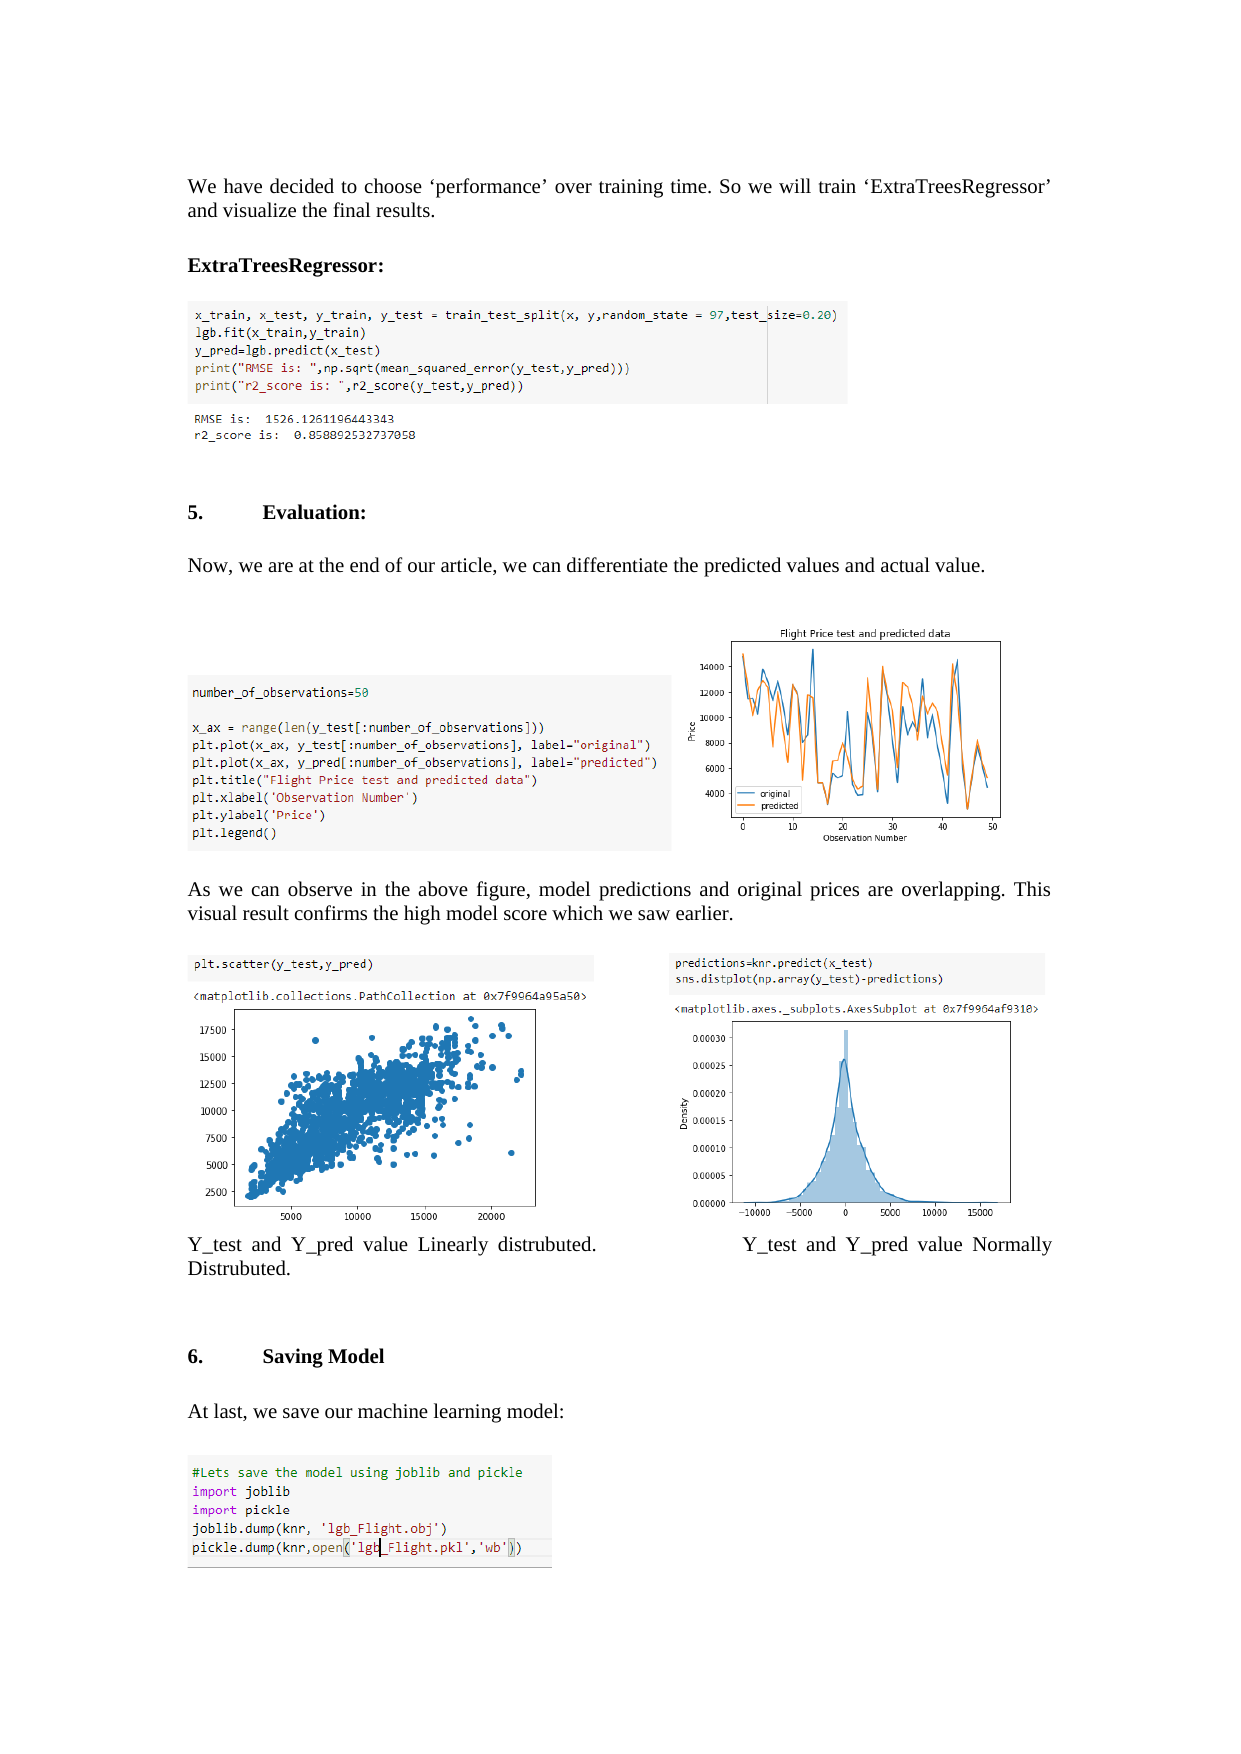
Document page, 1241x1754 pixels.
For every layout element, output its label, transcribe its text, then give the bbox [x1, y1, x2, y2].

text As we can observe in the above figure, model predictions and original prices are overlapping. This visual result confirms the high model score which we saw earlier. [187, 877, 1053, 925]
text We have decided to choose ‘performance’ over training time. So we will train ‘ExtraTreesRegressor’ and visualize the final results. [187, 174, 1053, 222]
text Now, we are at the end of our article, we can differentiate the predicted values and actual value. [187, 553, 1053, 577]
picture [187, 1455, 552, 1568]
list Evaluation: [187, 500, 1053, 524]
picture [187, 301, 848, 449]
picture [187, 624, 1039, 852]
picture [669, 953, 1046, 1233]
text At last, we save our machine learning model: [187, 1399, 1053, 1423]
list Y_test and Y_pred value Linearly distrubuted. Y_test and Y_pred value Normally Distrubuted. [187, 1232, 1053, 1280]
picture [187, 955, 594, 1233]
subtitle Saving Model [187, 1337, 1053, 1368]
list ExtraTreesRegressor: [187, 253, 1053, 277]
